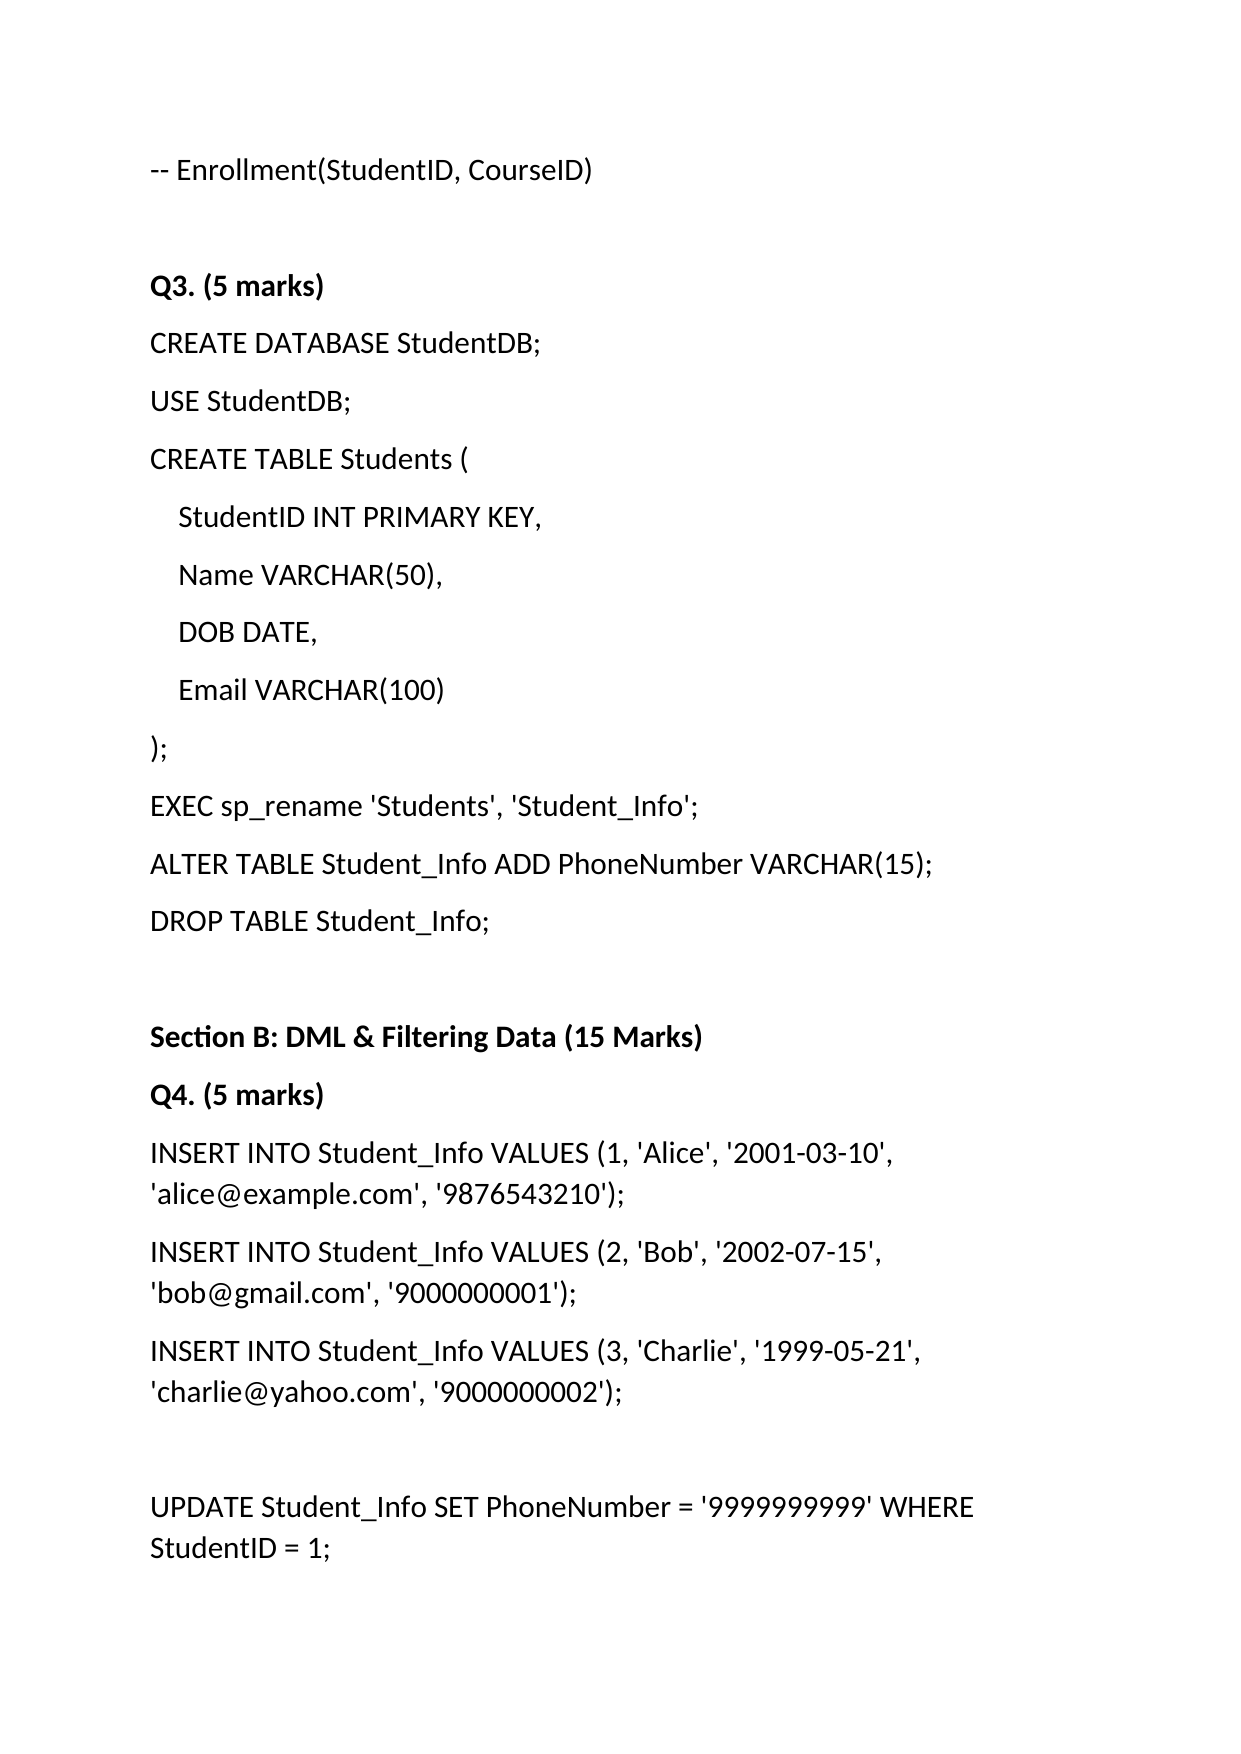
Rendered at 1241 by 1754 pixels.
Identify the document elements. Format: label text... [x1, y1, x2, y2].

text -- Enrollment(StudentID, CourseID) [150, 150, 1090, 188]
text DROP TABLE Student_Info; [150, 902, 1090, 940]
text DOB DATE, [150, 612, 1090, 651]
text StudentID INT PRIMARY KEY, [150, 497, 1090, 535]
text ALTER TABLE Student_Info ADD PhoneNumber VARCHAR(15); [150, 844, 1090, 882]
text CREATE DATABASE StudentDB; [150, 323, 1090, 362]
text INSERT INTO Student_Info VALUES (2, 'Bob', '2002-07-15', 'bob@gmail.com', '9000000001'); [150, 1232, 1090, 1311]
text USE StudentDB; [150, 381, 1090, 419]
text EXEC sp_rename 'Students', 'Student_Info'; [150, 786, 1090, 824]
text INSERT INTO Student_Info VALUES (3, 'Charlie', '1999-05-21', 'charlie@yahoo.com', '9000000002'); [150, 1331, 1090, 1410]
text UPDATE Student_Info SET PhoneNumber = '9999999999' WHERE StudentID = 1; [150, 1487, 1090, 1567]
text ); [150, 728, 1090, 766]
text Name VARCHAR(50), [150, 555, 1090, 593]
text INSERT INTO Student_Info VALUES (1, 'Alice', '2001-03-10', 'alice@example.com', '9876543210'); [150, 1133, 1090, 1212]
text CREATE TABLE Students ( [150, 439, 1090, 477]
text Section B: DML & Filtering Data (15 Marks) [150, 1017, 1090, 1055]
text Q3. (5 marks) [150, 266, 1090, 304]
text Email VARCHAR(100) [150, 670, 1090, 708]
text Q4. (5 marks) [150, 1075, 1090, 1113]
